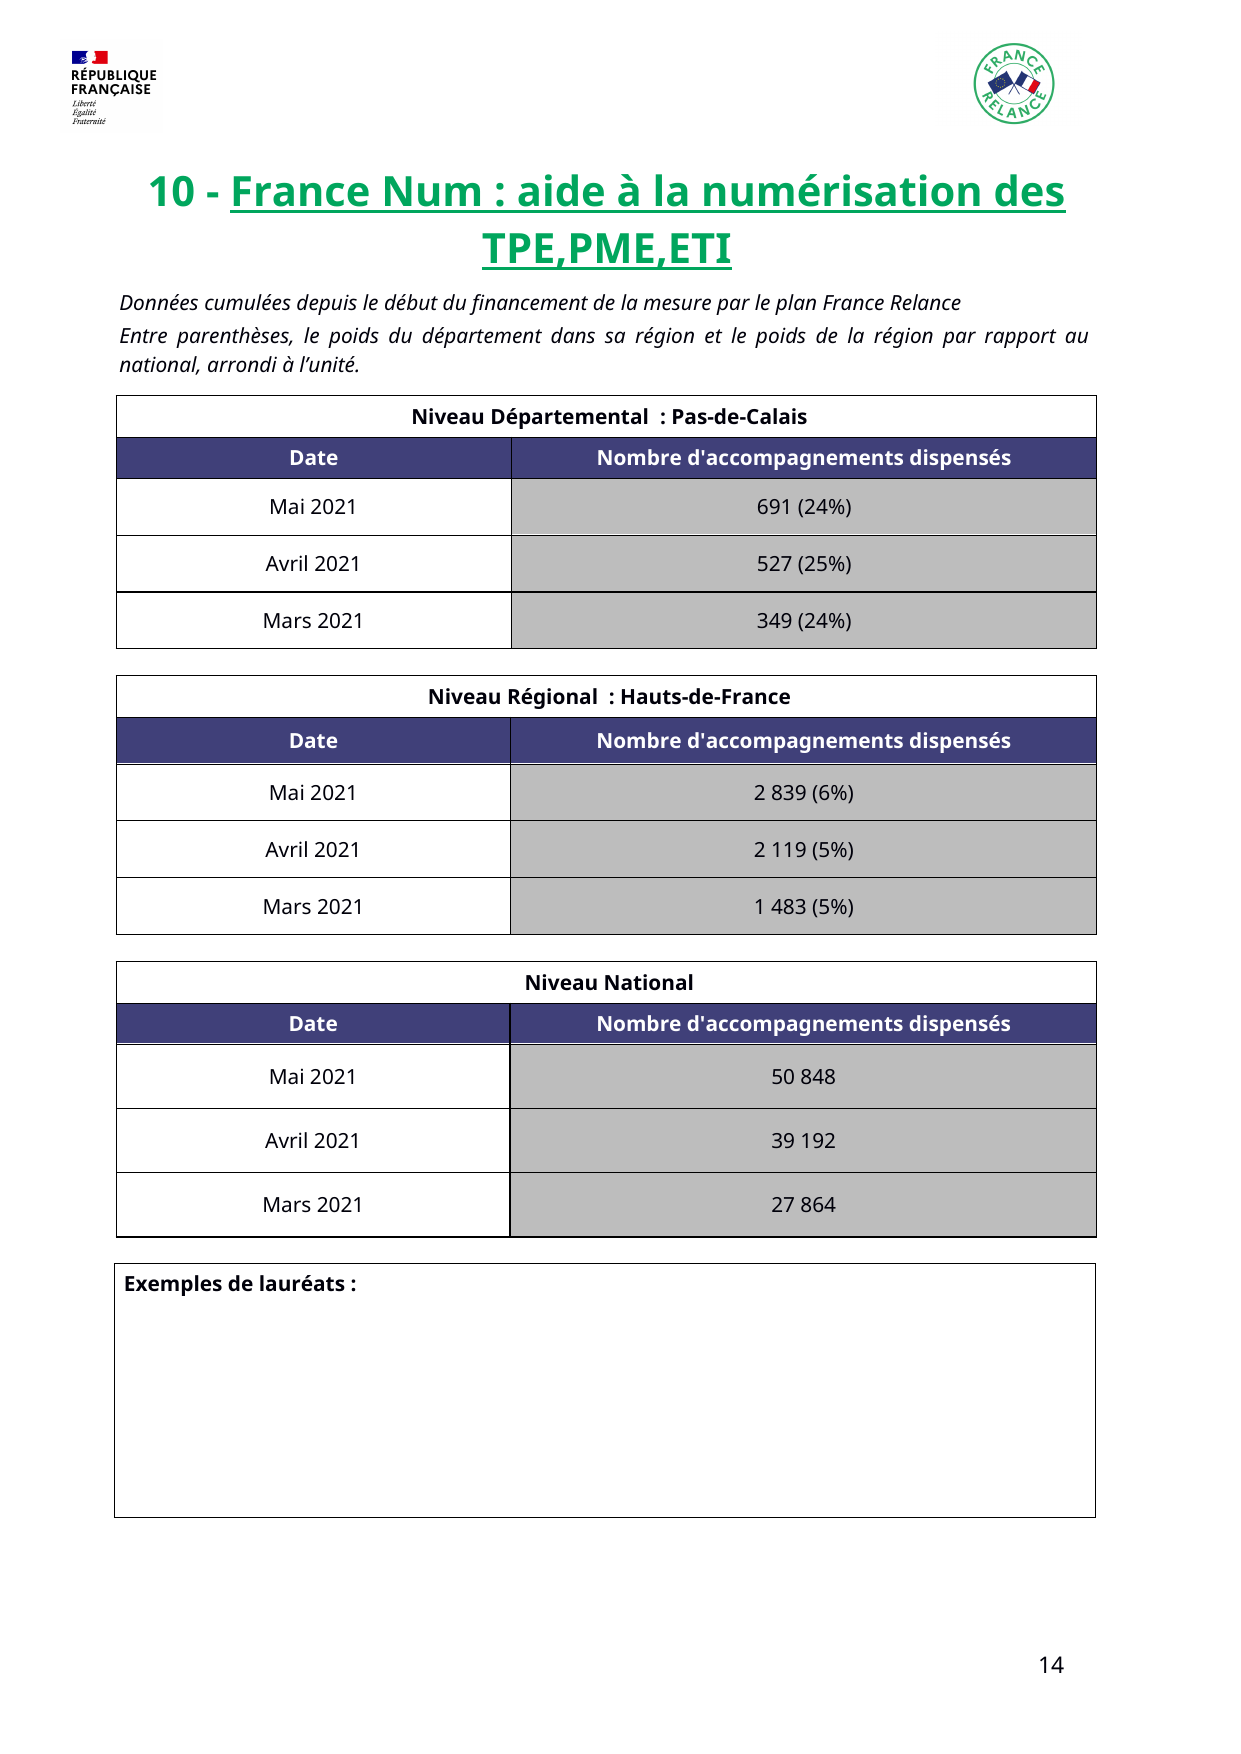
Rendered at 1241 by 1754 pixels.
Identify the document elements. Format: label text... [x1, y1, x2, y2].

table_cell Avril 2021 [117, 1109, 509, 1172]
table_cell 2 119 (5%) [511, 821, 1096, 877]
table_cell 349 (24%) [512, 593, 1096, 648]
table_cell Date [117, 718, 510, 763]
table_header Niveau Départemental : Pas-de-Calais [117, 396, 1096, 437]
text Entre parenthèses, le poids du département dans sa région et le poids de la région par rapport au national, arrondi à l’unité. [119, 321, 1094, 378]
picture [60, 39, 163, 133]
table_cell Nombre d'accompagnements dispensés [512, 438, 1096, 478]
table_cell Mai 2021 [117, 765, 510, 820]
table_cell 50 848 [511, 1045, 1096, 1108]
table_cell Mai 2021 [117, 479, 511, 534]
table_cell 27 864 [511, 1173, 1096, 1236]
table_cell Mars 2021 [117, 878, 510, 934]
text Données cumulées depuis le début du financement de la mesure par le plan France Relance [119, 288, 1094, 317]
table_cell Nombre d'accompagnements dispensés [511, 1004, 1096, 1043]
subtitle 10 - France Num : aide à la numérisation des TPE,PME,ETI [119, 162, 1094, 276]
table_cell 527 (25%) [512, 536, 1096, 591]
table_cell 2 839 (6%) [511, 765, 1096, 820]
table_cell Mars 2021 [117, 1173, 509, 1236]
table_cell Date [117, 1004, 509, 1043]
table_cell Avril 2021 [117, 821, 510, 877]
table_cell 691 (24%) [512, 479, 1096, 534]
table_cell 39 192 [511, 1109, 1096, 1172]
table_cell Mars 2021 [117, 593, 511, 648]
picture [935, 31, 1082, 126]
table_header Niveau Régional : Hauts-de-France [117, 676, 1096, 717]
table_cell Date [117, 438, 511, 478]
table_cell Nombre d'accompagnements dispensés [511, 718, 1096, 763]
table_cell Mai 2021 [117, 1045, 509, 1108]
table_header Niveau National [117, 962, 1096, 1002]
table_cell Avril 2021 [117, 536, 511, 591]
table_header Exemples de lauréats : [115, 1264, 1095, 1517]
table_cell 1 483 (5%) [511, 878, 1096, 934]
